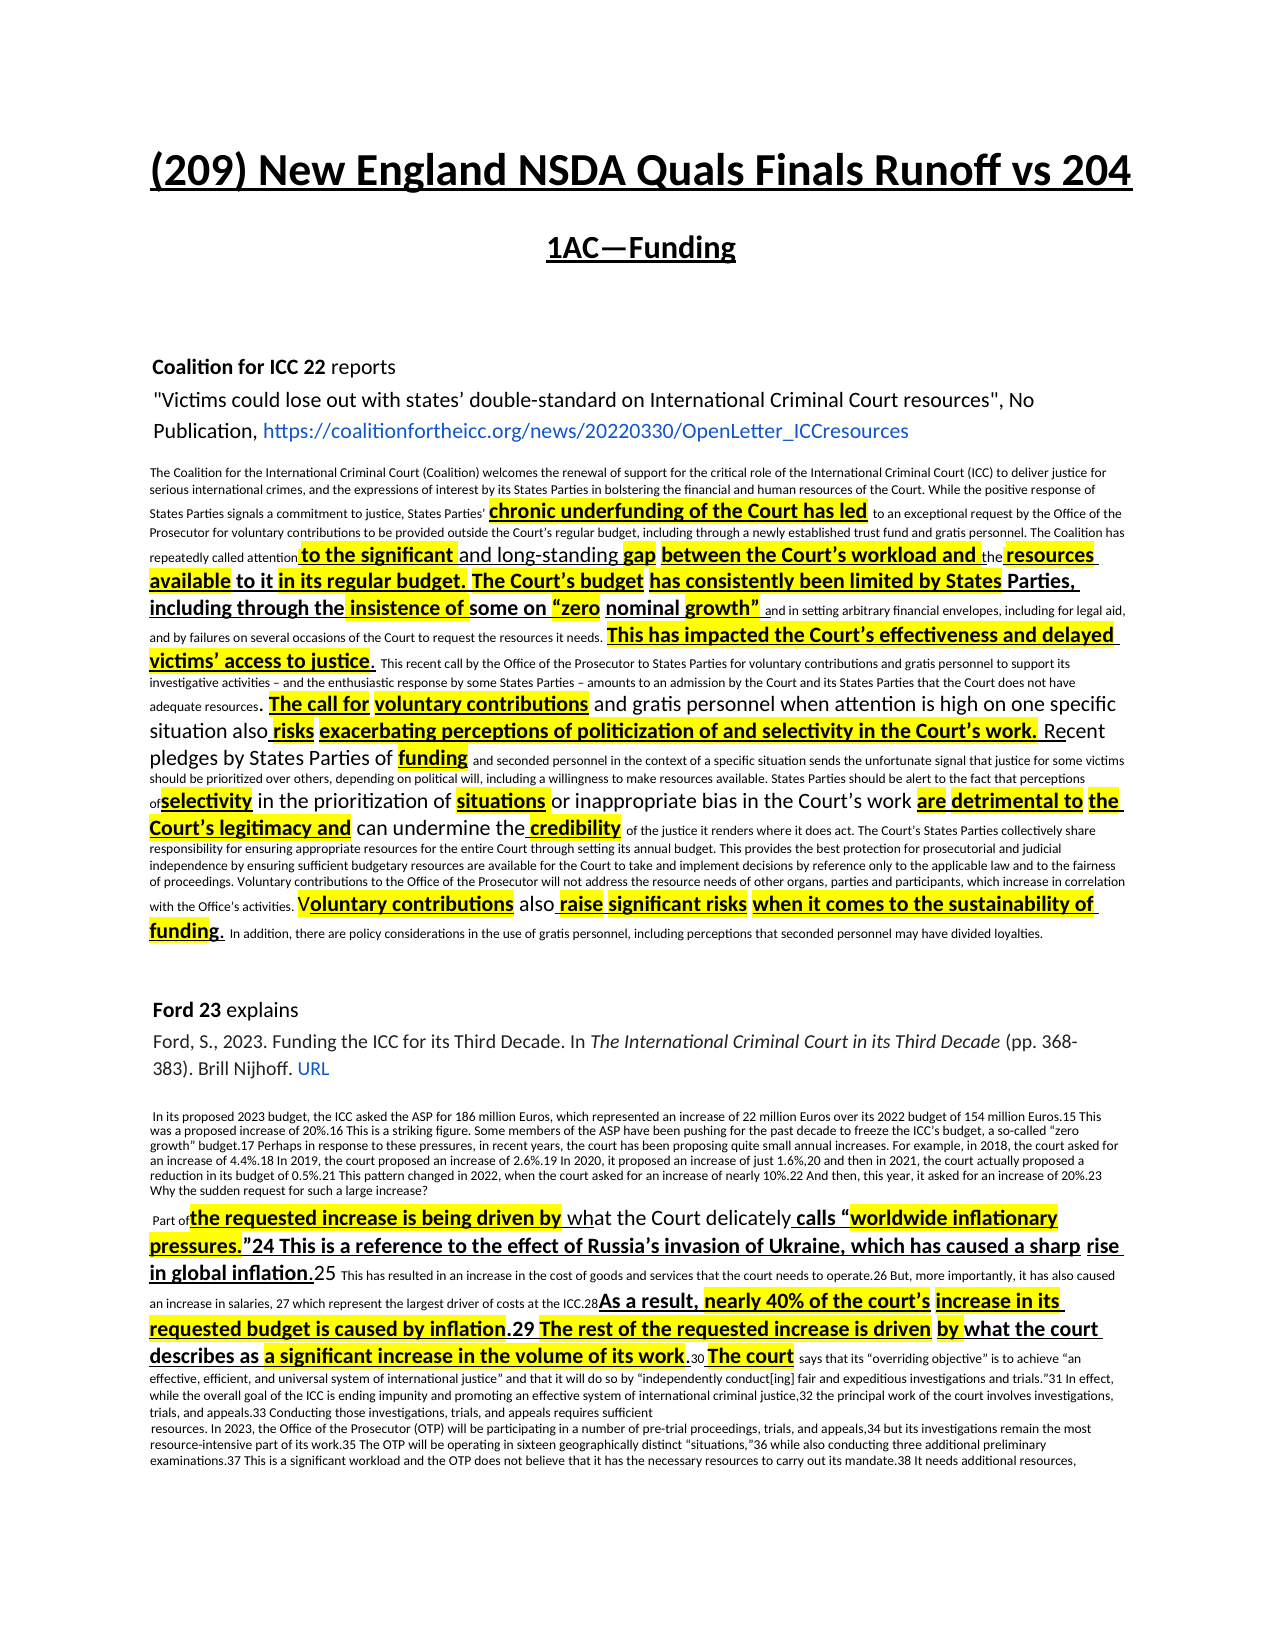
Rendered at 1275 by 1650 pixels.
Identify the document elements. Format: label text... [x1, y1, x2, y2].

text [150, 1421, 1126, 1468]
text Part ofthe requested increase is being driven by what the Court delicately calls “worldwide inflationary pressures.”24 This is a reference to the effect of Russia’s invasion of Ukraine, which has caused a sharp rise in global inflation.25 This has resulted in an increase in the cost of goods and services that the court needs to operate.26 But, more importantly, it has also caused an increase in salaries, 27 which represent the largest driver of costs at the ICC.28As a result, nearly 40% of the court’s increase in its requested budget is caused by inflation.29 The rest of the requested increase is driven by what the court describes as a significant increase in the volume of its work.30 The court says that its “overriding objective” is to achieve “an effective, efficient, and universal system of international justice” and that it will do so by “independently conduct[ing] fair and expeditious investigations and trials.”31 In effect, while the overall goal of the ICC is ending impunity and promoting an effective system of international criminal justice,32 the principal work of the court involves investigations, trials, and appeals.33 Conducting those investigations, trials, and appeals requires sufficient [149, 1204, 1127, 1421]
text (209) New England NSDA Quals Finals Runoff vs 204 [149, 141, 1132, 188]
text In its proposed 2023 budget, the ICC asked the ASP for 186 million Euros, which represented an increase of 22 million Euros over its 2022 budget of 154 million Euros.15 This was a proposed increase of 20%.16 This is a striking figure. Some members of the ASP have been pushing for the past decade to freeze the ICC’s budget, a so-called “zero growth” budget.17 Perhaps in response to these pressures, in recent years, the court has been proposing quite small annual increases. For example, in 2018, the court asked for an increase of 4.4%.18 In 2019, the court proposed an increase of 2.6%.19 In 2020, it proposed an increase of just 1.6%,20 and then in 2021, the court actually proposed a reduction in its budget of 0.5%.21 This pattern changed in 2022, when the court asked for an increase of nearly 10%.22 And then, this year, it asked for an increase of 20%.23 Why the sudden request for such a large increase? [150, 1109, 1122, 1199]
text "Victims could lose out with states’ double-standard on International Criminal Court resources", No Publication, https://coalitionfortheicc.org/news/20220330/OpenLetter_ICCresources [153, 386, 1076, 444]
text Coalition for ICC 22 reports [152, 353, 1132, 380]
text 1AC—Funding [149, 227, 1132, 266]
text Ford 23 explains [153, 997, 1132, 1023]
text The Coalition for the International Criminal Court (Coalition) welcomes the renewal of support for the critical role of the International Criminal Court (ICC) to deliver justice for serious international crimes, and the expressions of interest by its States Parties in bolstering the financial and human resources of the Court. While the positive response of States Parties signals a commitment to justice, States Parties’ chronic underfunding of the Court has led to an exceptional request by the Office of the Prosecutor for voluntary contributions to be provided outside the Court’s regular budget, including through a newly established trust fund and gratis personnel. The Coalition has repeatedly called attention to the significant and long-standing gap between the Court’s workload and the resources available to it in its regular budget. The Court’s budget has consistently been limited by States Parties, including through the insistence of some on “zero nominal growth” and in setting arbitrary financial envelopes, including for legal aid, and by failures on several occasions of the Court to request the resources it needs. This has impacted the Court’s effectiveness and delayed victims’ access to justice. This recent call by the Office of the Prosecutor to States Parties for voluntary contributions and gratis personnel to support its investigative activities – and the enthusiastic response by some States Parties – amounts to an admission by the Court and its States Parties that the Court does not have adequate resources. The call for voluntary contributions and gratis personnel when attention is high on one specific situation also risks exacerbating perceptions of politicization of and selectivity in the Court’s work. Recent pledges by States Parties of funding and seconded personnel in the context of a specific situation sends the unfortunate signal that justice for some victims should be prioritized over others, depending on political will, including a willingness to make resources available. States Parties should be alert to the fact that perceptions ofselectivity in the prioritization of situations or inappropriate bias in the Court’s work are detrimental to the Court’s legitimacy and can undermine the credibility of the justice it renders where it does act. The Court’s States Parties collectively share responsibility for ensuring appropriate resources for the entire Court through setting its annual budget. This provides the best protection for prosecutorial and judicial independence by ensuring sufficient budgetary resources are available for the Court to take and implement decisions by reference only to the applicable law and to the fairness of proceedings. Voluntary contributions to the Office of the Prosecutor will not address the resource needs of other organs, parties and participants, which increase in correlation with the Office’s activities. Voluntary contributions also raise significant risks when it comes to the sustainability of funding. In addition, there are policy considerations in the use of gratis personnel, including perceptions that seconded personnel may have divided loyalties. [149, 464, 1129, 943]
text Ford, S., 2023. Funding the ICC for its Third Decade. In The International Criminal Court in its Third Decade (pp. 368-383). Brill Nijhoff. URL [152, 1029, 1082, 1081]
